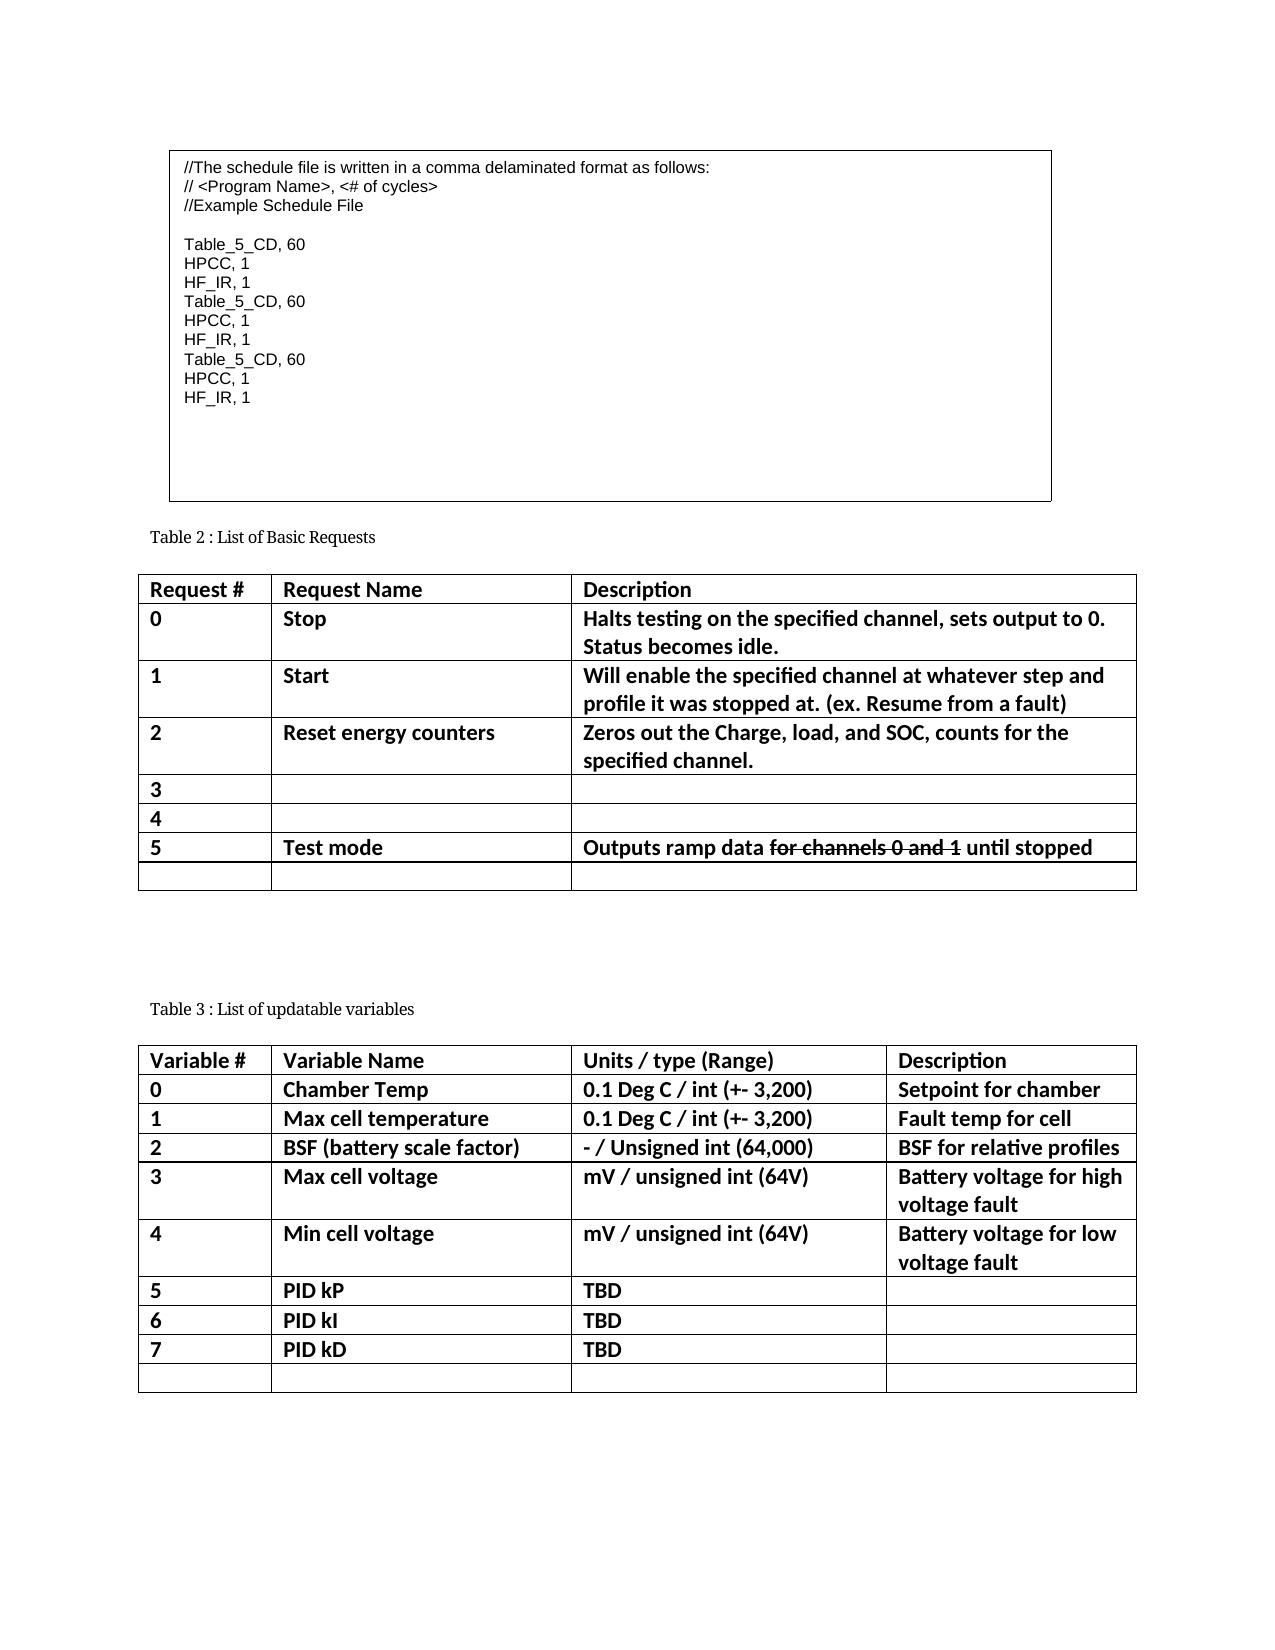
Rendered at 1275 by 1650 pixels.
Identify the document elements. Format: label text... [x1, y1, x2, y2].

table_cell [272, 1364, 571, 1392]
table_cell 2 [139, 1134, 271, 1161]
table_cell 5 [139, 1277, 271, 1305]
table_cell TBD [572, 1335, 886, 1363]
table_cell 2 [139, 718, 271, 774]
table_cell Max cell temperature [272, 1104, 571, 1132]
table_cell Fault temp for cell [887, 1104, 1136, 1132]
table_cell Outputs ramp data for channels 0 and 1 until stopped [572, 833, 1136, 861]
table_cell Start [272, 661, 571, 717]
table_cell [272, 863, 571, 890]
table_cell 4 [139, 1220, 271, 1276]
table_cell BSF (battery scale factor) [272, 1134, 571, 1161]
table_cell [887, 1306, 1136, 1334]
table_cell Battery voltage for low voltage fault [887, 1220, 1136, 1276]
table_cell [572, 863, 1136, 890]
table_cell 0 [139, 604, 271, 660]
table_cell - / Unsigned int (64,000) [572, 1134, 886, 1161]
table_cell Halts testing on the specified channel, sets output to 0. Status becomes idle. [572, 604, 1136, 660]
table_cell [887, 1364, 1136, 1392]
table_header Request Name [272, 575, 571, 603]
table_cell [887, 1335, 1136, 1363]
table_cell 3 [139, 1163, 271, 1218]
table_cell PID kI [272, 1306, 571, 1334]
table_cell PID kP [272, 1277, 571, 1305]
table_cell [272, 804, 571, 832]
table_cell Setpoint for chamber [887, 1075, 1136, 1103]
table_cell mV / unsigned int (64V) [572, 1163, 886, 1218]
table_cell Battery voltage for high voltage fault [887, 1163, 1136, 1218]
table_cell Chamber Temp [272, 1075, 571, 1103]
table_cell 5 [139, 833, 271, 861]
table_cell 7 [139, 1335, 271, 1363]
table_cell 1 [139, 661, 271, 717]
table_cell Min cell voltage [272, 1220, 571, 1276]
table_cell 6 [139, 1306, 271, 1334]
table_header Request # [139, 575, 271, 603]
table_cell [139, 1364, 271, 1392]
table_cell 1 [139, 1104, 271, 1132]
table_cell [572, 804, 1136, 832]
table_cell Test mode [272, 833, 571, 861]
table_cell [572, 1364, 886, 1392]
table_cell mV / unsigned int (64V) [572, 1220, 886, 1276]
table_header Units / type (Range) [572, 1046, 886, 1074]
table_cell [572, 775, 1136, 803]
table_cell [887, 1277, 1136, 1305]
table_cell TBD [572, 1306, 886, 1334]
table_cell [139, 863, 271, 890]
table_cell 0 [139, 1075, 271, 1103]
table_cell Stop [272, 604, 571, 660]
table_cell 0.1 Deg C / int (+- 3,200) [572, 1104, 886, 1132]
table_header Variable Name [272, 1046, 571, 1074]
table_cell 3 [139, 775, 271, 803]
table_header Description [887, 1046, 1136, 1074]
table_cell TBD [572, 1277, 886, 1305]
table_header Description [572, 575, 1136, 603]
table_cell [272, 775, 571, 803]
table_cell Zeros out the Charge, load, and SOC, counts for the specified channel. [572, 718, 1136, 774]
table_cell 4 [139, 804, 271, 832]
table_header Variable # [139, 1046, 271, 1074]
table_cell Max cell voltage [272, 1163, 571, 1218]
table_cell PID kD [272, 1335, 571, 1363]
table_cell Will enable the specified channel at whatever step and profile it was stopped at. (ex. Resume from a fault) [572, 661, 1136, 717]
table_cell Reset energy counters [272, 718, 571, 774]
table_cell 0.1 Deg C / int (+- 3,200) [572, 1075, 886, 1103]
table_cell BSF for relative profiles [887, 1134, 1136, 1161]
